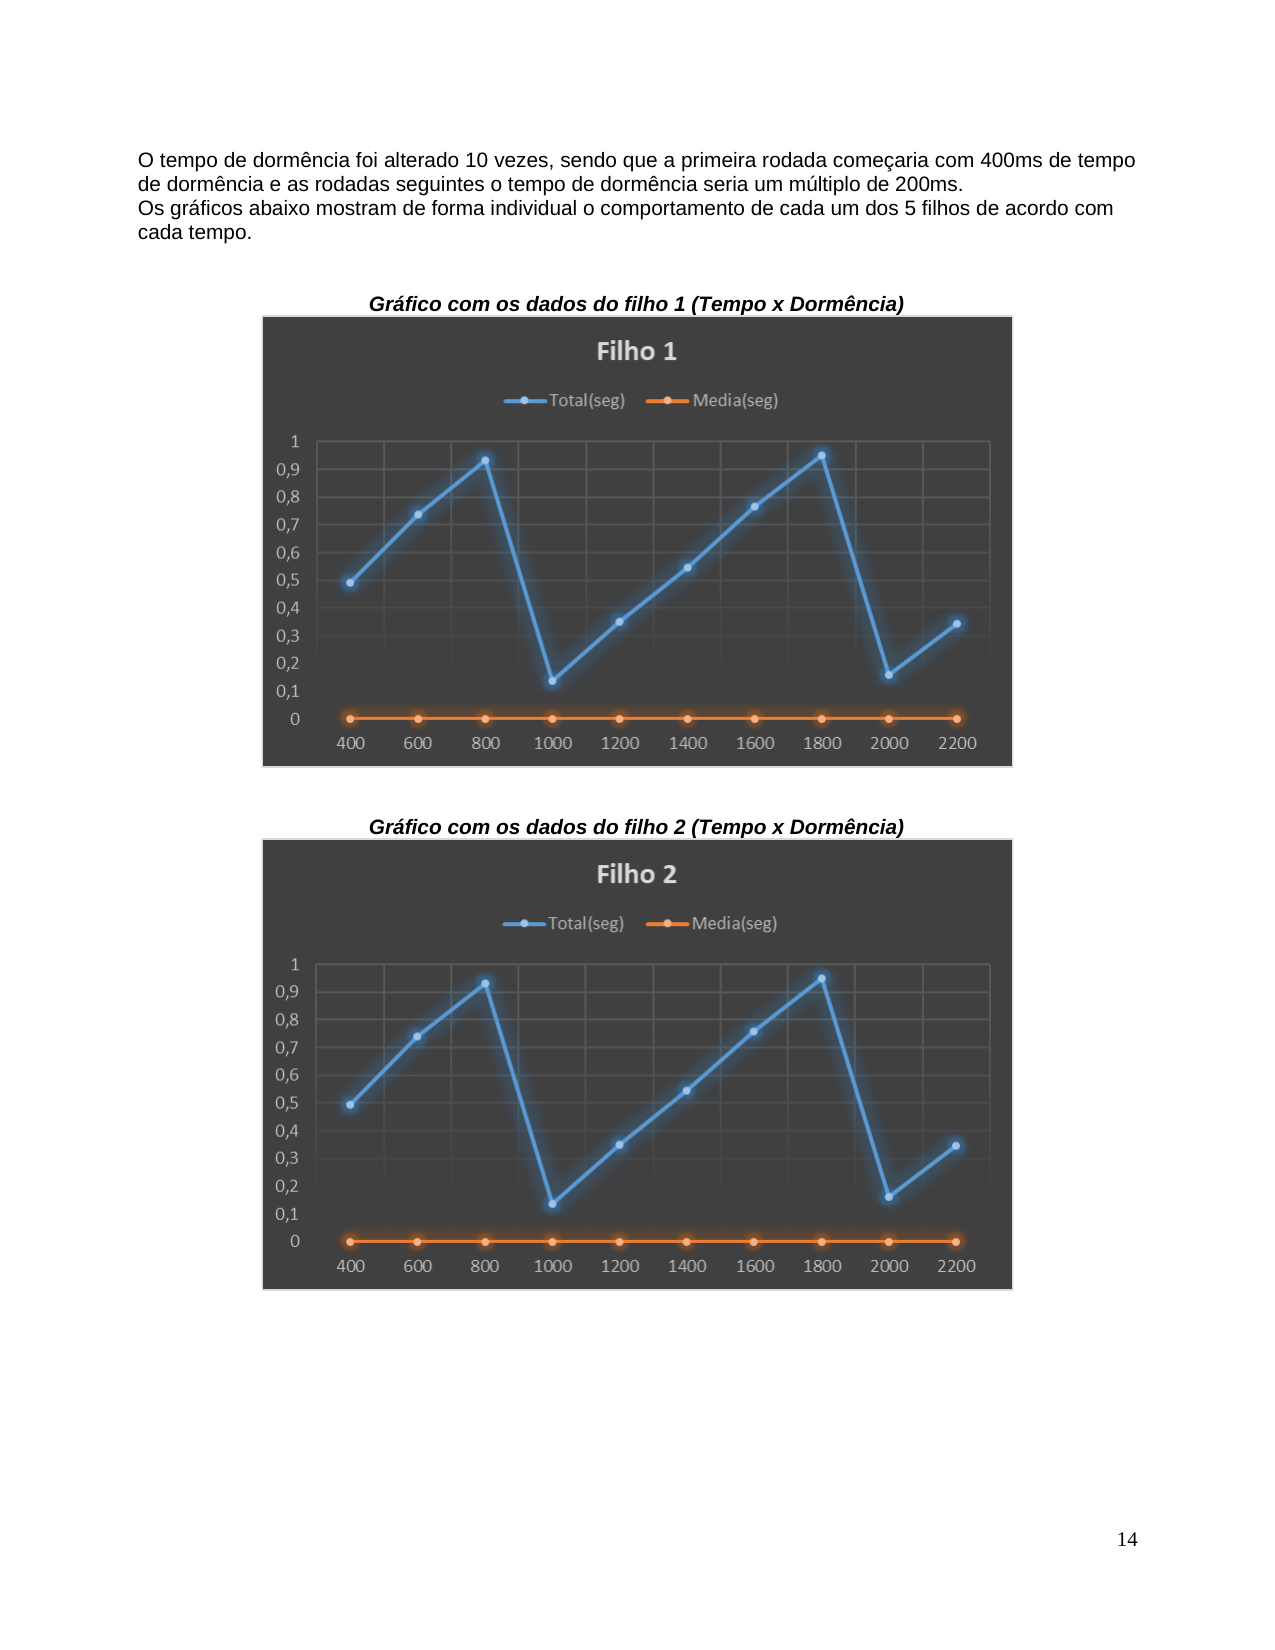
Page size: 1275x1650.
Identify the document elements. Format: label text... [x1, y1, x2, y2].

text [138, 148, 1137, 196]
text Os gráficos abaixo mostram de forma individual o comportamento de cada um dos 5 filhos de acordo com cada tempo. [138, 196, 1137, 243]
text Gráfico com os dados do filho 1 (Tempo x Dormência) [138, 291, 1137, 315]
picture [261, 315, 1014, 768]
picture [261, 838, 1014, 1291]
text Gráfico com os dados do filho 2 (Tempo x Dormência) [138, 815, 1137, 839]
